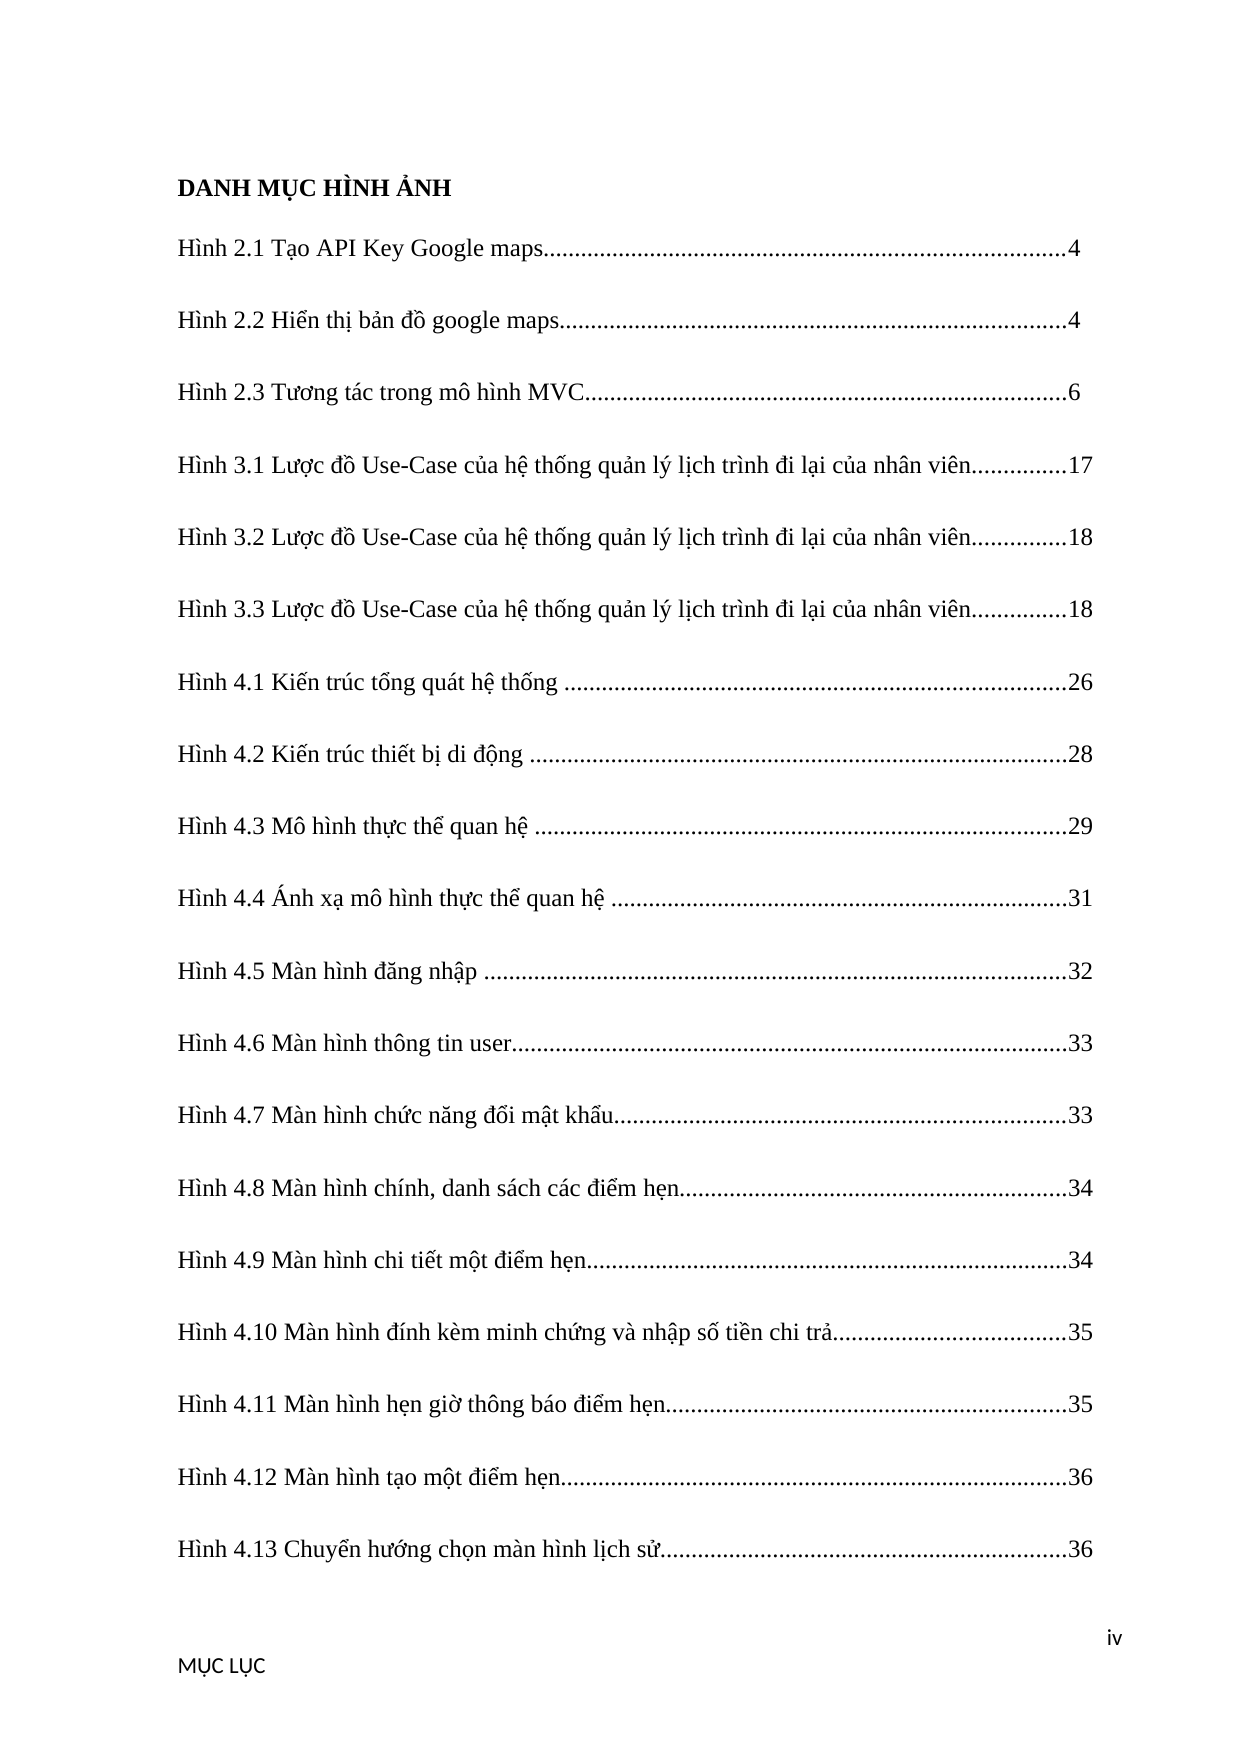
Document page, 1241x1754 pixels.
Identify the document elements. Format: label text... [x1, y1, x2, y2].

text Hình 3.2 Lược đồ Use-Case của hệ thống quản lý lịch trình đi lại của nhân viên 18 [177, 522, 1122, 551]
text Hình 4.9 Màn hình chi tiết một điểm hẹn 34 [586, 1245, 1122, 1274]
text Hình 2.2 Hiển thị bản đồ google maps 4 [177, 305, 1122, 334]
text Hình 4.3 Mô hình thực thể quan hệ 29 [177, 811, 265, 840]
text Hình 4.12 Màn hình tạo một điểm hẹn 36 [560, 1462, 1122, 1491]
text Hình 4.12 Màn hình tạo một điểm hẹn 36 [177, 1462, 284, 1491]
subtitle DANH MỤC HÌNH ẢNH [177, 173, 1122, 201]
text Hình 4.10 Màn hình đính kèm minh chứng và nhập số tiền chi trả 35 [832, 1317, 1122, 1346]
text Hình 3.3 Lược đồ Use-Case của hệ thống quản lý lịch trình đi lại của nhân viên 18 [177, 594, 1122, 623]
text Hình 4.4 Ánh xạ mô hình thực thể quan hệ 31 [177, 883, 1122, 912]
text Hình 4.1 Kiến trúc tổng quát hệ thống 26 [177, 667, 1122, 695]
text Hình 2.1 Tạo API Key Google maps 4 [177, 233, 1122, 262]
text Hình 4.13 Chuyển hướng chọn màn hình lịch sử 36 [177, 1534, 284, 1563]
text Hình 4.8 Màn hình chính, danh sách các điểm hẹn 34 [679, 1173, 1122, 1201]
text Hình 2.3 Tương tác trong mô hình MVC 6 [177, 377, 1122, 406]
text Hình 4.11 Màn hình hẹn giờ thông báo điểm hẹn 35 [177, 1389, 1122, 1418]
text Hình 4.3 Mô hình thực thể quan hệ 29 [534, 811, 1122, 840]
text Hình 4.13 Chuyển hướng chọn màn hình lịch sử 36 [660, 1534, 1122, 1563]
text Hình 4.7 Màn hình chức năng đổi mật khẩu 33 [177, 1100, 271, 1129]
text Hình 4.6 Màn hình thông tin user 33 [177, 1028, 271, 1057]
text Hình 4.9 Màn hình chi tiết một điểm hẹn 34 [177, 1245, 271, 1274]
text Hình 4.5 Màn hình đăng nhập 32 [483, 956, 1122, 984]
text Hình 3.1 Lược đồ Use-Case của hệ thống quản lý lịch trình đi lại của nhân viên 17 [177, 450, 1122, 478]
text Hình 4.5 Màn hình đăng nhập 32 [177, 956, 265, 984]
text Hình 4.7 Màn hình chức năng đổi mật khẩu 33 [613, 1100, 1122, 1129]
text Hình 4.6 Màn hình thông tin user 33 [511, 1028, 1122, 1057]
text Hình 4.2 Kiến trúc thiết bị di động 28 [177, 739, 1122, 768]
